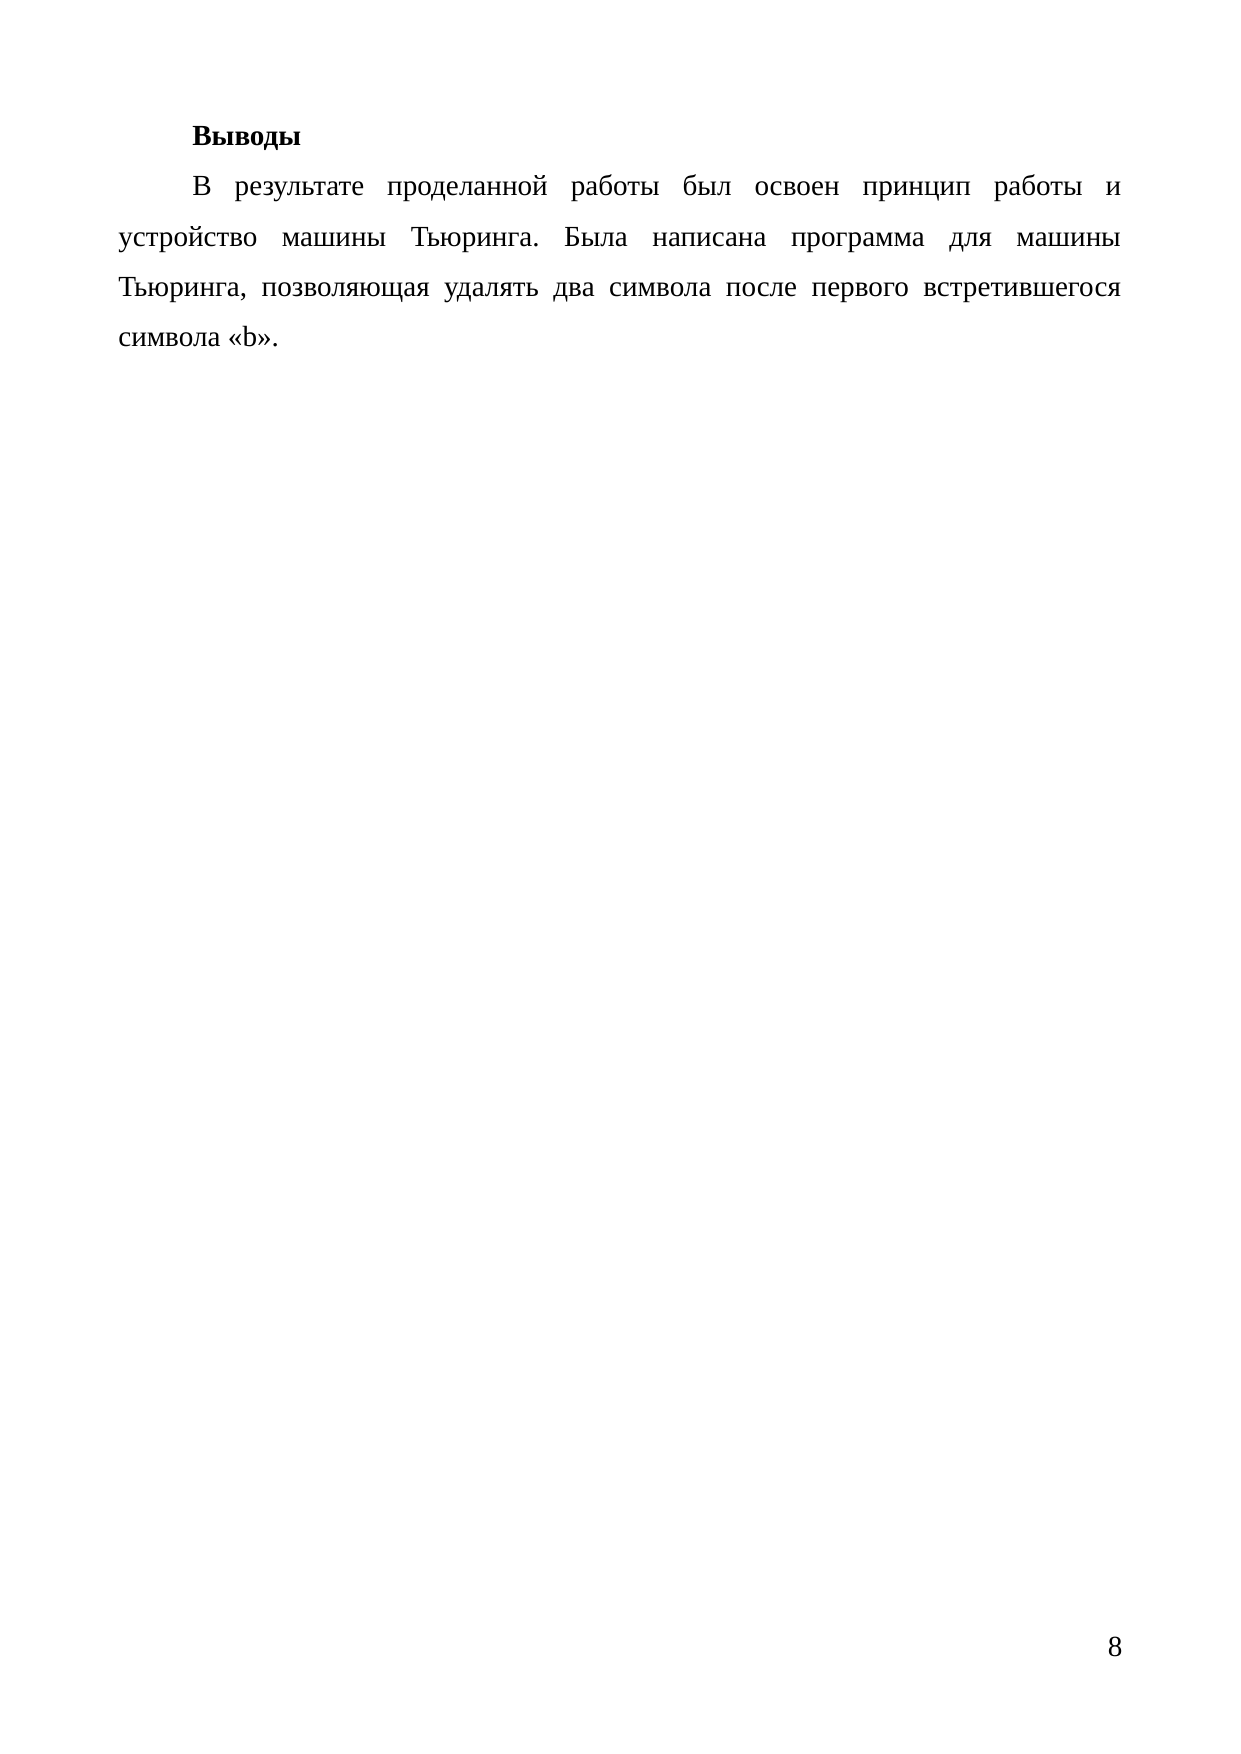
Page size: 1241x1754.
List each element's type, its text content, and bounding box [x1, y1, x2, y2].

text В результате проделанной работы был освоен принцип работы и устройство машины Тьюринга. Была написана программа для машины Тьюринга, позволяющая удалять два символа после первого встретившегося символа «b». [118, 168, 1122, 353]
subtitle Выводы [118, 118, 1122, 152]
